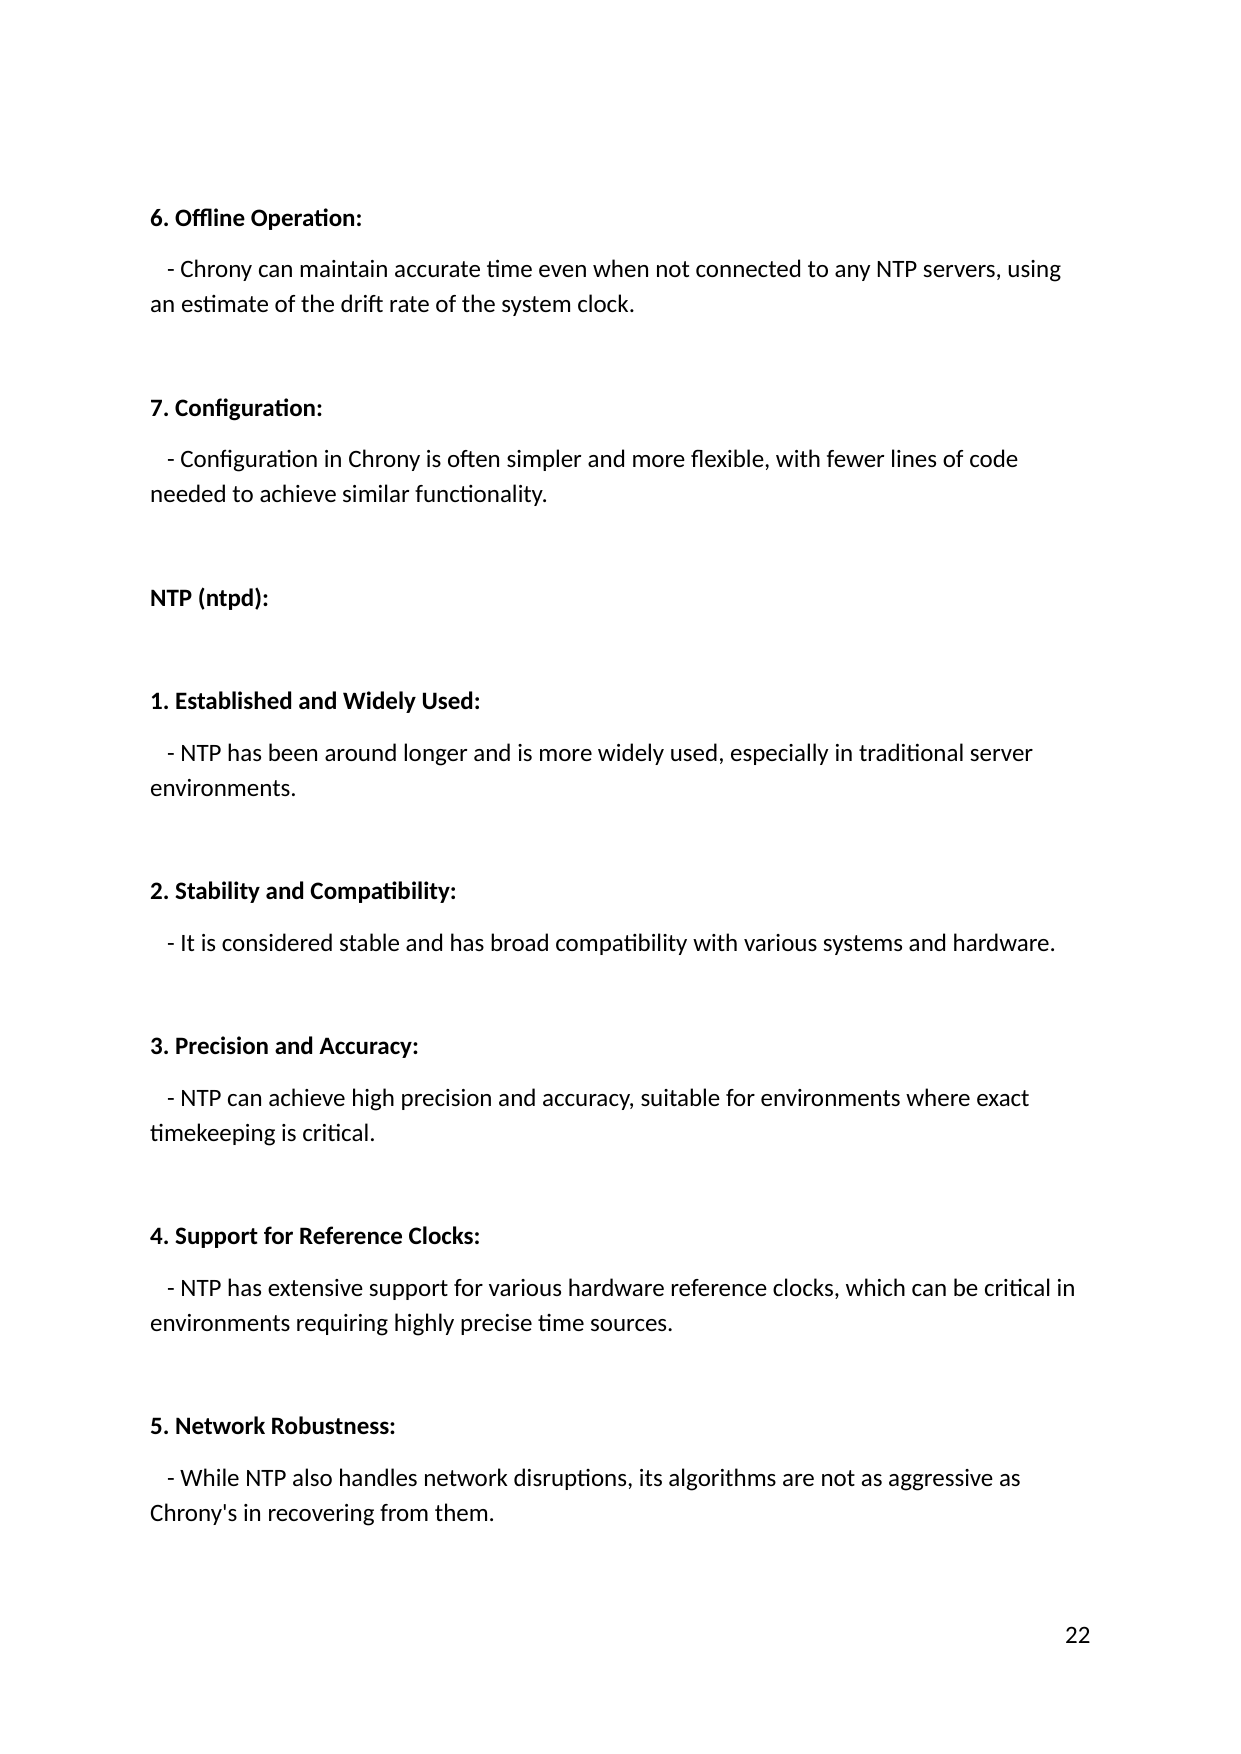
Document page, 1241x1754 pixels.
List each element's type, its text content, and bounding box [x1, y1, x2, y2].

text NTP (ntpd): [150, 582, 1090, 612]
text 6. Offline Operation: [150, 202, 1090, 232]
text 7. Configuration: [150, 392, 1090, 422]
text - Configuration in Chrony is often simpler and more flexible, with fewer lines of code needed to achieve similar functionality. [150, 443, 1090, 509]
text 2. Stability and Compatibility: [150, 875, 1090, 906]
text - NTP has been around longer and is more widely used, especially in traditional server environments. [150, 737, 1090, 802]
text - NTP has extensive support for various hardware reference clocks, which can be critical in environments requiring highly precise time sources. [150, 1272, 1090, 1337]
text - NTP can achieve high precision and accuracy, suitable for environments where exact timekeeping is critical. [150, 1082, 1090, 1147]
text 1. Established and Widely Used: [150, 685, 1090, 716]
text - While NTP also handles network disruptions, its algorithms are not as aggressive as Chrony's in recovering from them. [150, 1462, 1090, 1527]
text 5. Network Robustness: [150, 1410, 1090, 1441]
text 3. Precision and Accuracy: [150, 1030, 1090, 1061]
text 4. Support for Reference Clocks: [150, 1220, 1090, 1251]
text - Chrony can maintain accurate time even when not connected to any NTP servers, using an estimate of the drift rate of the system clock. [150, 253, 1090, 319]
text - It is considered stable and has broad compatibility with various systems and hardware. [150, 927, 1090, 957]
